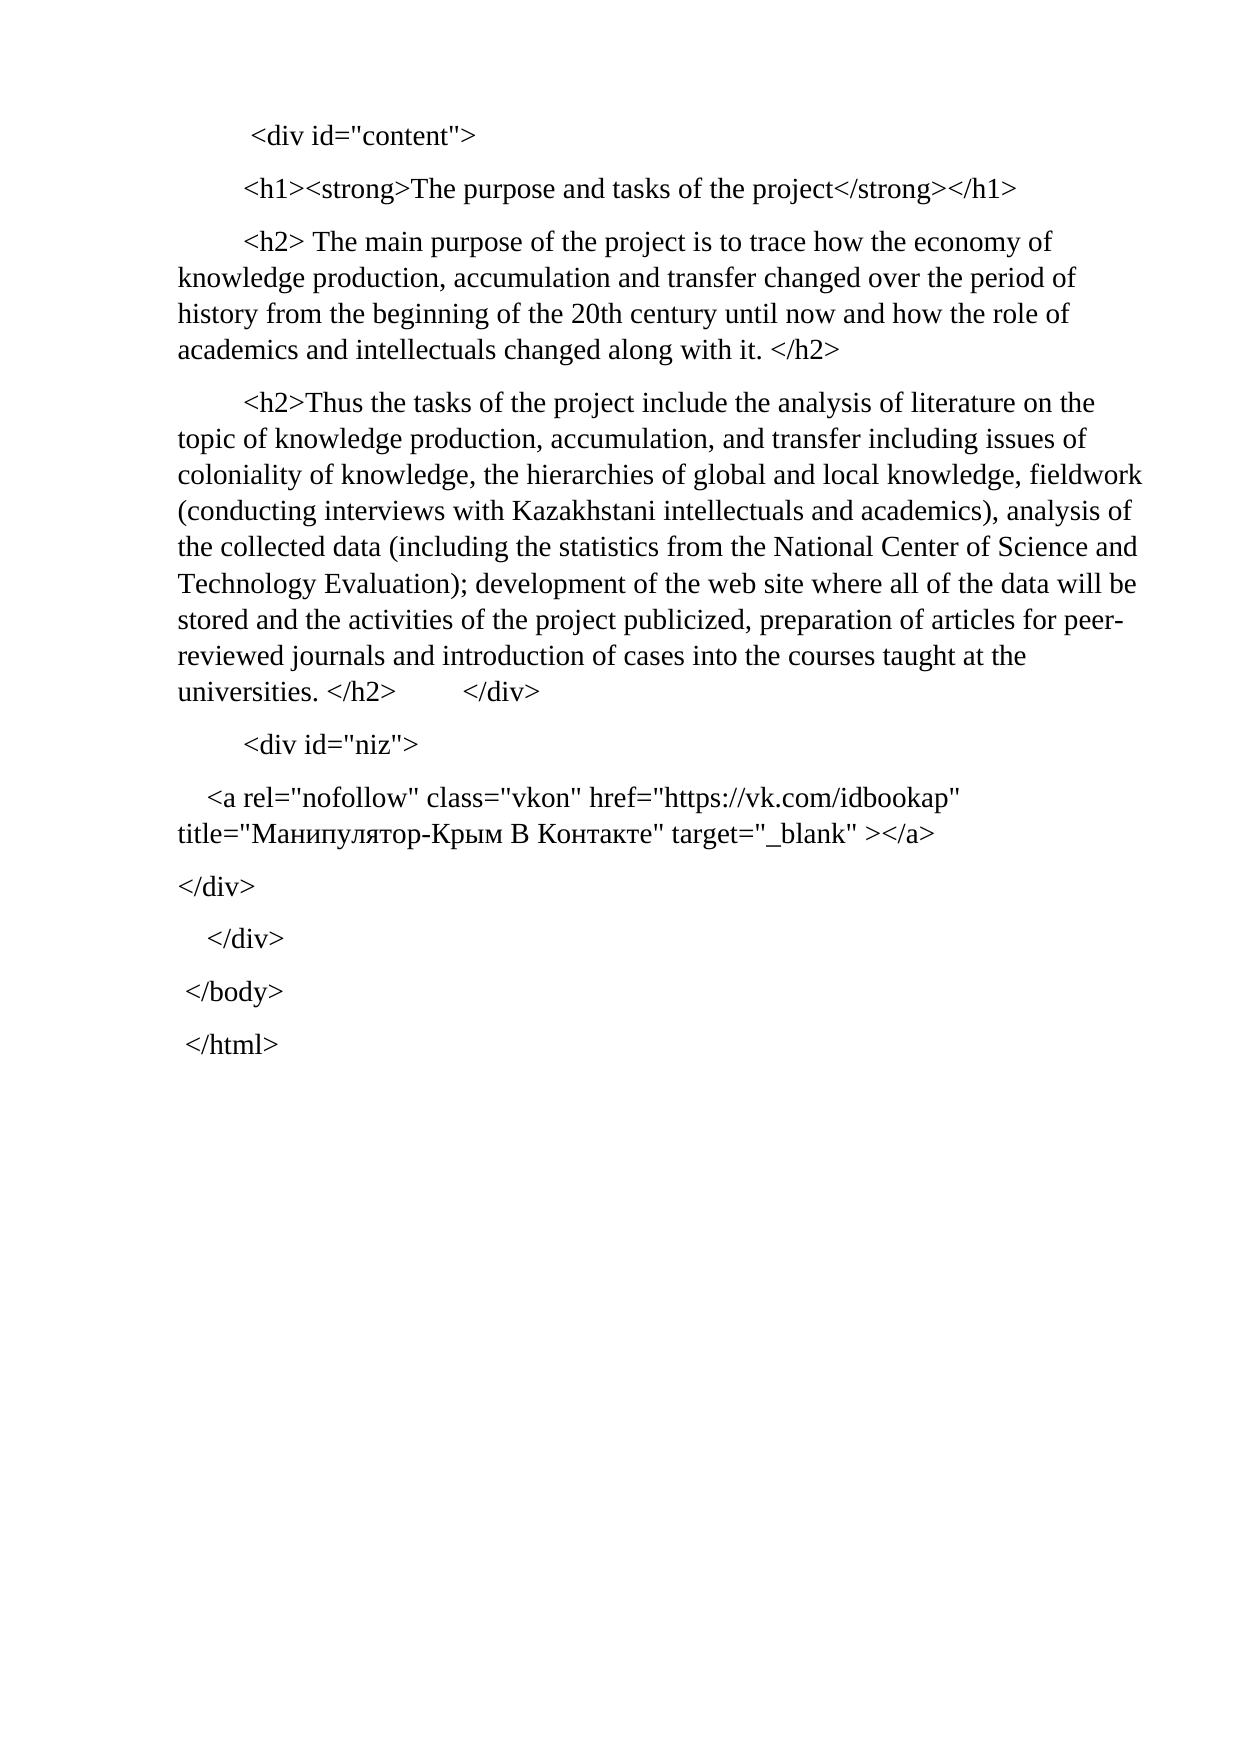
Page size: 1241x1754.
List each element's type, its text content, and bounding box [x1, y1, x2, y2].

text </body> [177, 974, 1152, 1008]
text <h2> The main purpose of the project is to trace how the economy of knowledge production, accumulation and transfer changed over the period of history from the beginning of the 20th century until now and how the role of academics and intellectuals changed along with it. </h2> [177, 224, 1152, 366]
text <div id="niz"> [177, 727, 1152, 761]
text <div id="content"> [177, 118, 1152, 152]
text </html> [177, 1027, 1152, 1061]
text </div> [177, 869, 1152, 902]
text </div> [177, 922, 1152, 955]
text <h1><strong>The purpose and tasks of the project</strong></h1> [177, 171, 1152, 204]
text <h2>Thus the tasks of the project include the analysis of literature on the topic of knowledge production, accumulation, and transfer including issues of coloniality of knowledge, the hierarchies of global and local knowledge, fieldwork (conducting interviews with Kazakhstani intellectuals and academics), analysis of the collected data (including the statistics from the National Center of Science and Technology Evaluation); development of the web site where all of the data will be stored and the activities of the project publicized, preparation of articles for peer-reviewed journals and introduction of cases into the courses taught at the universities. </h2> </div> [177, 385, 1152, 708]
text <a rel="nofollow" class="vkon" href="https://vk.com/idbookap" title="Манипулятор-Крым В Контакте" target="_blank" ></a> [177, 780, 1152, 849]
